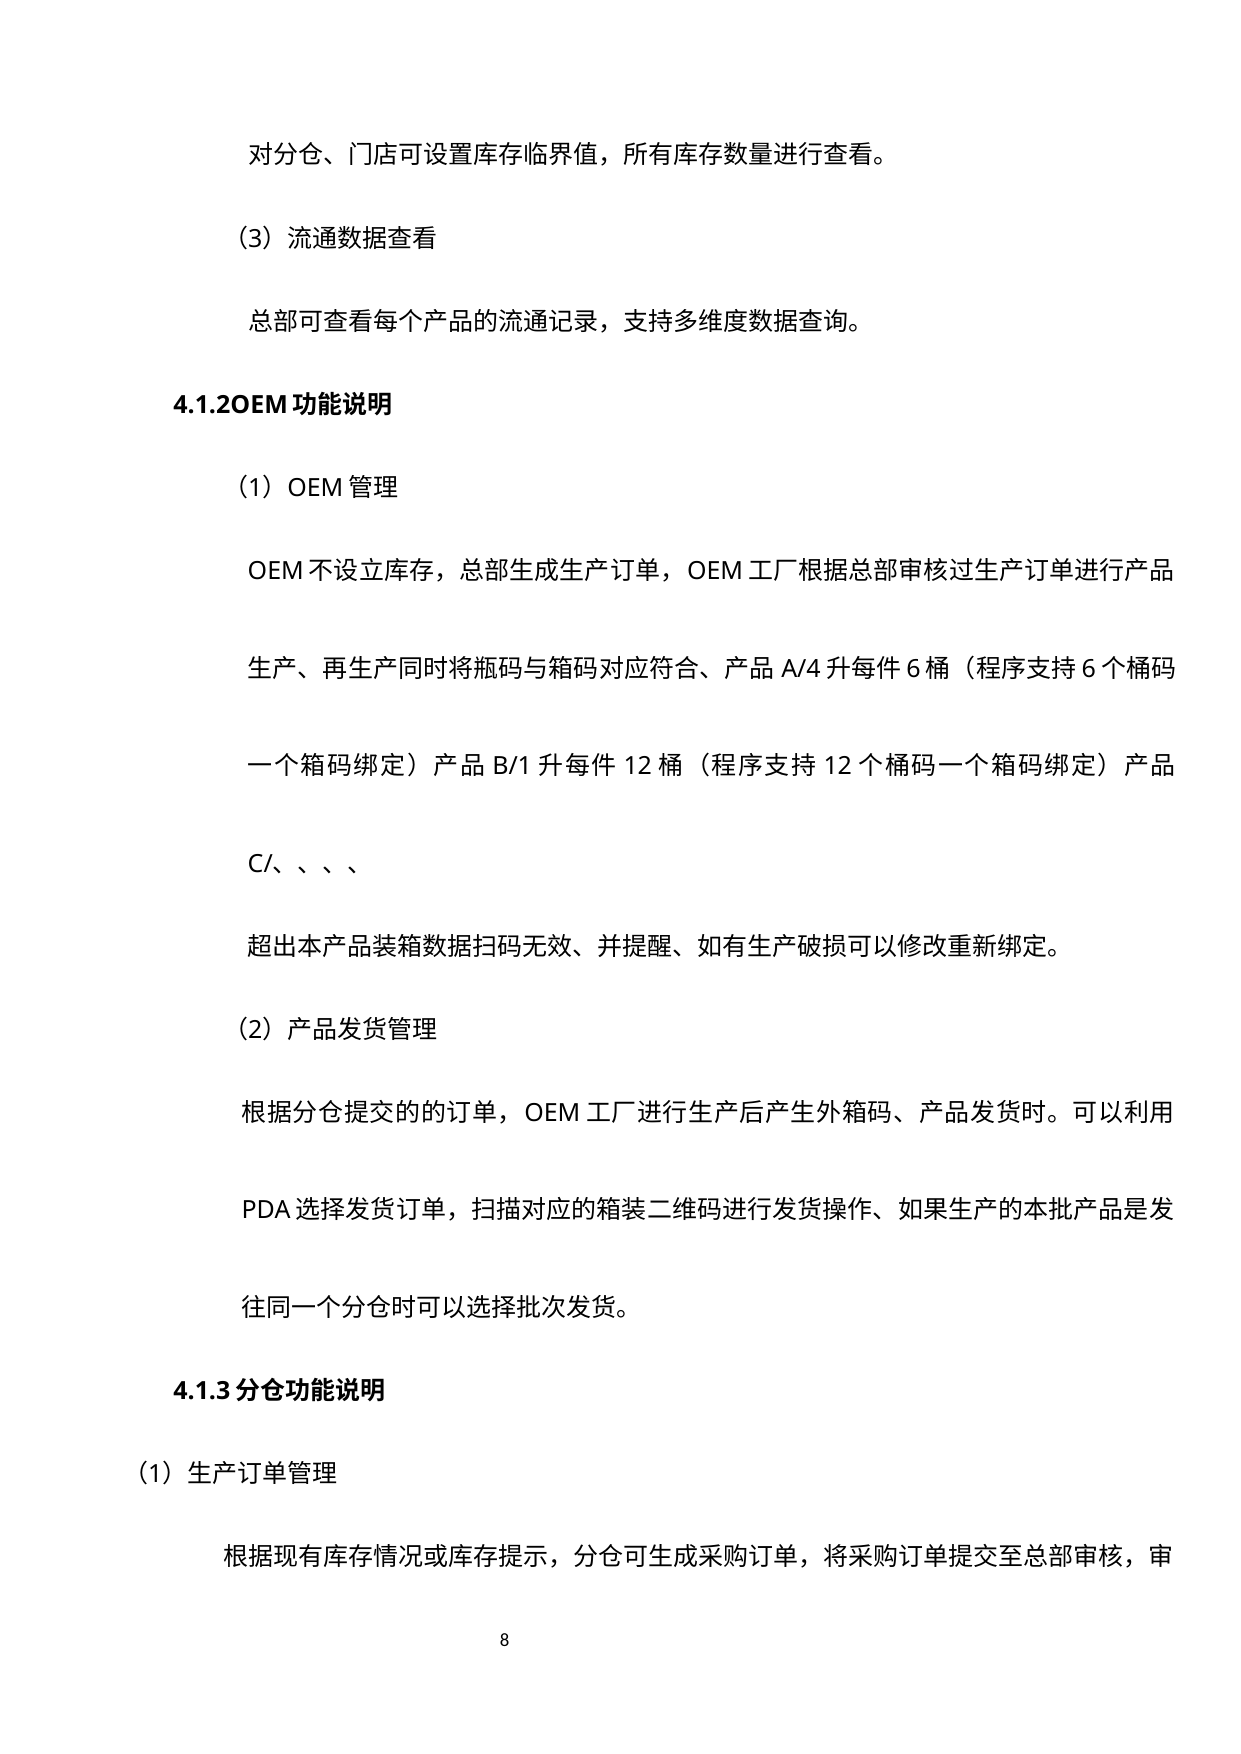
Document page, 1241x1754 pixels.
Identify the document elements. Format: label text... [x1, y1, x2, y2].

subtitle 4.1.2OEM功能说明 [123, 370, 1176, 435]
subtitle （2）产品发货管理 [123, 995, 1176, 1060]
text 超出本产品装箱数据扫码无效、并提醒、如有生产破损可以修改重新绑定。 [247, 912, 1176, 977]
text OEM不设立库存，总部生成生产订单，OEM工厂根据总部审核过生产订单进行产品生产、再生产同时将瓶码与箱码对应符合、产品A/4升每件6桶（程序支持6个桶码一个箱码绑定）产品B/1升每件12桶（程序支持12个桶码一个箱码绑定）产品C/、、、、 [247, 536, 1176, 894]
subtitle 4.1.3分仓功能说明 [123, 1356, 1176, 1421]
text 根据分仓提交的的订单，OEM工厂进行生产后产生外箱码、产品发货时。可以利用PDA选择发货订单，扫描对应的箱装二维码进行发货操作、如果生产的本批产品是发往同一个分仓时可以选择批次发货。 [241, 1078, 1176, 1338]
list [223, 1522, 1176, 1587]
text （1）OEM管理 [123, 453, 1176, 518]
subtitle （3）流通数据查看 [123, 204, 1176, 269]
text 总部可查看每个产品的流通记录，支持多维度数据查询。 [123, 287, 1176, 352]
list 对分仓、门店可设置库存临界值，所有库存数量进行查看。 [123, 121, 1176, 186]
list 生产订单管理 [123, 1439, 1176, 1504]
